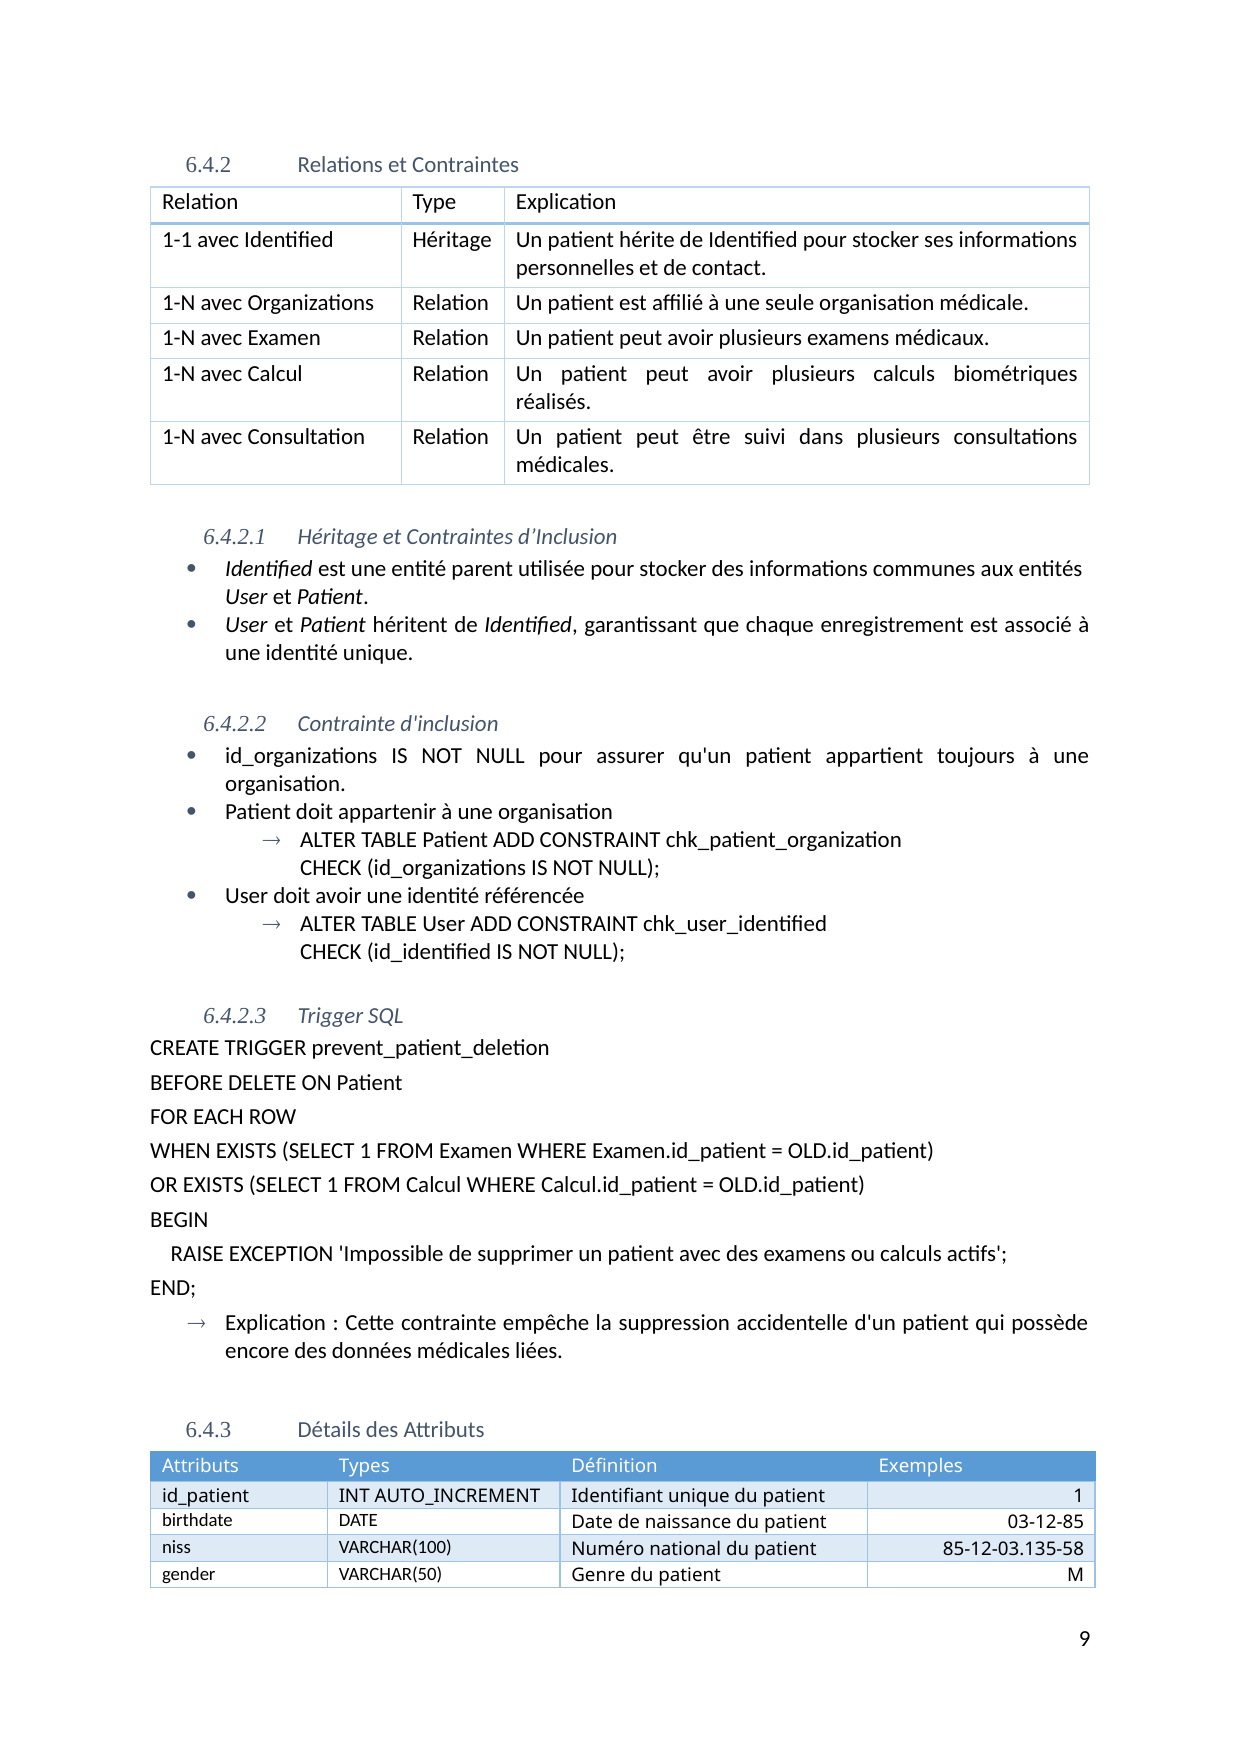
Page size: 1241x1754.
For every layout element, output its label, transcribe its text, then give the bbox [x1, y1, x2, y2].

table_cell 1-N avec Calcul [151, 359, 401, 421]
table_header Explication [505, 188, 1089, 222]
table_cell Relation [402, 288, 504, 322]
table_cell Relation [402, 422, 504, 484]
table_cell 1 [868, 1482, 1094, 1508]
text BEGIN [150, 1205, 1090, 1233]
table_cell Héritage [402, 225, 504, 287]
table_cell 1-N avec Consultation [151, 422, 401, 484]
table_cell Un patient peut avoir plusieurs calculs biométriques réalisés. [505, 359, 1089, 421]
table_cell id_patient [151, 1482, 327, 1508]
table_cell birthdate [151, 1509, 327, 1534]
subtitle Relations et Contraintes [185, 150, 1090, 178]
text END; [150, 1273, 1090, 1301]
text BEFORE DELETE ON Patient [150, 1068, 1090, 1096]
table_cell Un patient peut avoir plusieurs examens médicaux. [505, 324, 1089, 358]
list ALTER TABLE User ADD CONSTRAINT chk_user_identified [262, 909, 1090, 937]
subtitle Trigger SQL [203, 1001, 1090, 1029]
table_cell Date de naissance du patient [561, 1509, 867, 1534]
list id_organizations IS NOT NULL pour assurer qu'un patient appartient toujours à une organisation. [187, 741, 1090, 797]
table_cell Un patient peut être suivi dans plusieurs consultations médicales. [505, 422, 1089, 484]
table_header Relation [151, 188, 401, 222]
table_header Définition [561, 1452, 867, 1481]
table_header Type [402, 188, 504, 222]
list Patient doit appartenir à une organisation [187, 797, 1090, 825]
table_cell gender [151, 1562, 327, 1587]
table_cell M [868, 1562, 1094, 1587]
table_cell Relation [402, 324, 504, 358]
table_header Exemples [868, 1452, 1094, 1481]
subtitle Héritage et Contraintes d’Inclusion [203, 522, 1090, 550]
table_cell Identifiant unique du patient [561, 1482, 867, 1508]
subtitle Contrainte d'inclusion [203, 709, 1090, 737]
table_cell 03-12-85 [868, 1509, 1094, 1534]
list Identified est une entité parent utilisée pour stocker des informations communes aux entités User et Patient. [187, 554, 1090, 610]
text CREATE TRIGGER prevent_patient_deletion [150, 1033, 1090, 1062]
table_cell 85-12-03.135-58 [868, 1535, 1094, 1561]
table_cell 1-N avec Examen [151, 324, 401, 358]
table_cell Numéro national du patient [561, 1535, 867, 1561]
list User et Patient héritent de Identified, garantissant que chaque enregistrement est associé à une identité unique. [187, 610, 1090, 666]
list CHECK (id_identified IS NOT NULL); [300, 937, 1090, 965]
table_header Attributs [151, 1452, 327, 1481]
list User doit avoir une identité référencée [187, 881, 1090, 909]
text RAISE EXCEPTION 'Impossible de supprimer un patient avec des examens ou calculs actifs'; [150, 1239, 1090, 1267]
table_cell 1-N avec Organizations [151, 288, 401, 322]
table_cell Un patient est affilié à une seule organisation médicale. [505, 288, 1089, 322]
table_cell 1-1 avec Identified [151, 225, 401, 287]
table_cell niss [151, 1535, 327, 1561]
list Explication : Cette contrainte empêche la suppression accidentelle d'un patient qui possède encore des données médicales liées. [187, 1308, 1090, 1364]
table_cell Relation [402, 359, 504, 421]
text OR EXISTS (SELECT 1 FROM Calcul WHERE Calcul.id_patient = OLD.id_patient) [150, 1171, 1090, 1199]
text WHEN EXISTS (SELECT 1 FROM Examen WHERE Examen.id_patient = OLD.id_patient) [150, 1136, 1090, 1164]
table_cell Un patient hérite de Identified pour stocker ses informations personnelles et de contact. [505, 225, 1089, 287]
subtitle Détails des Attributs [185, 1415, 1090, 1443]
table_cell INT AUTO_INCREMENT [328, 1482, 559, 1508]
list ALTER TABLE Patient ADD CONSTRAINT chk_patient_organization [262, 825, 1090, 853]
table_cell DATE [328, 1509, 559, 1534]
table_cell VARCHAR(100) [328, 1535, 559, 1561]
list CHECK (id_organizations IS NOT NULL); [300, 853, 1090, 881]
table_header Types [328, 1452, 559, 1481]
table_cell Genre du patient [561, 1562, 867, 1587]
text FOR EACH ROW [150, 1102, 1090, 1130]
table_cell VARCHAR(50) [328, 1562, 559, 1587]
